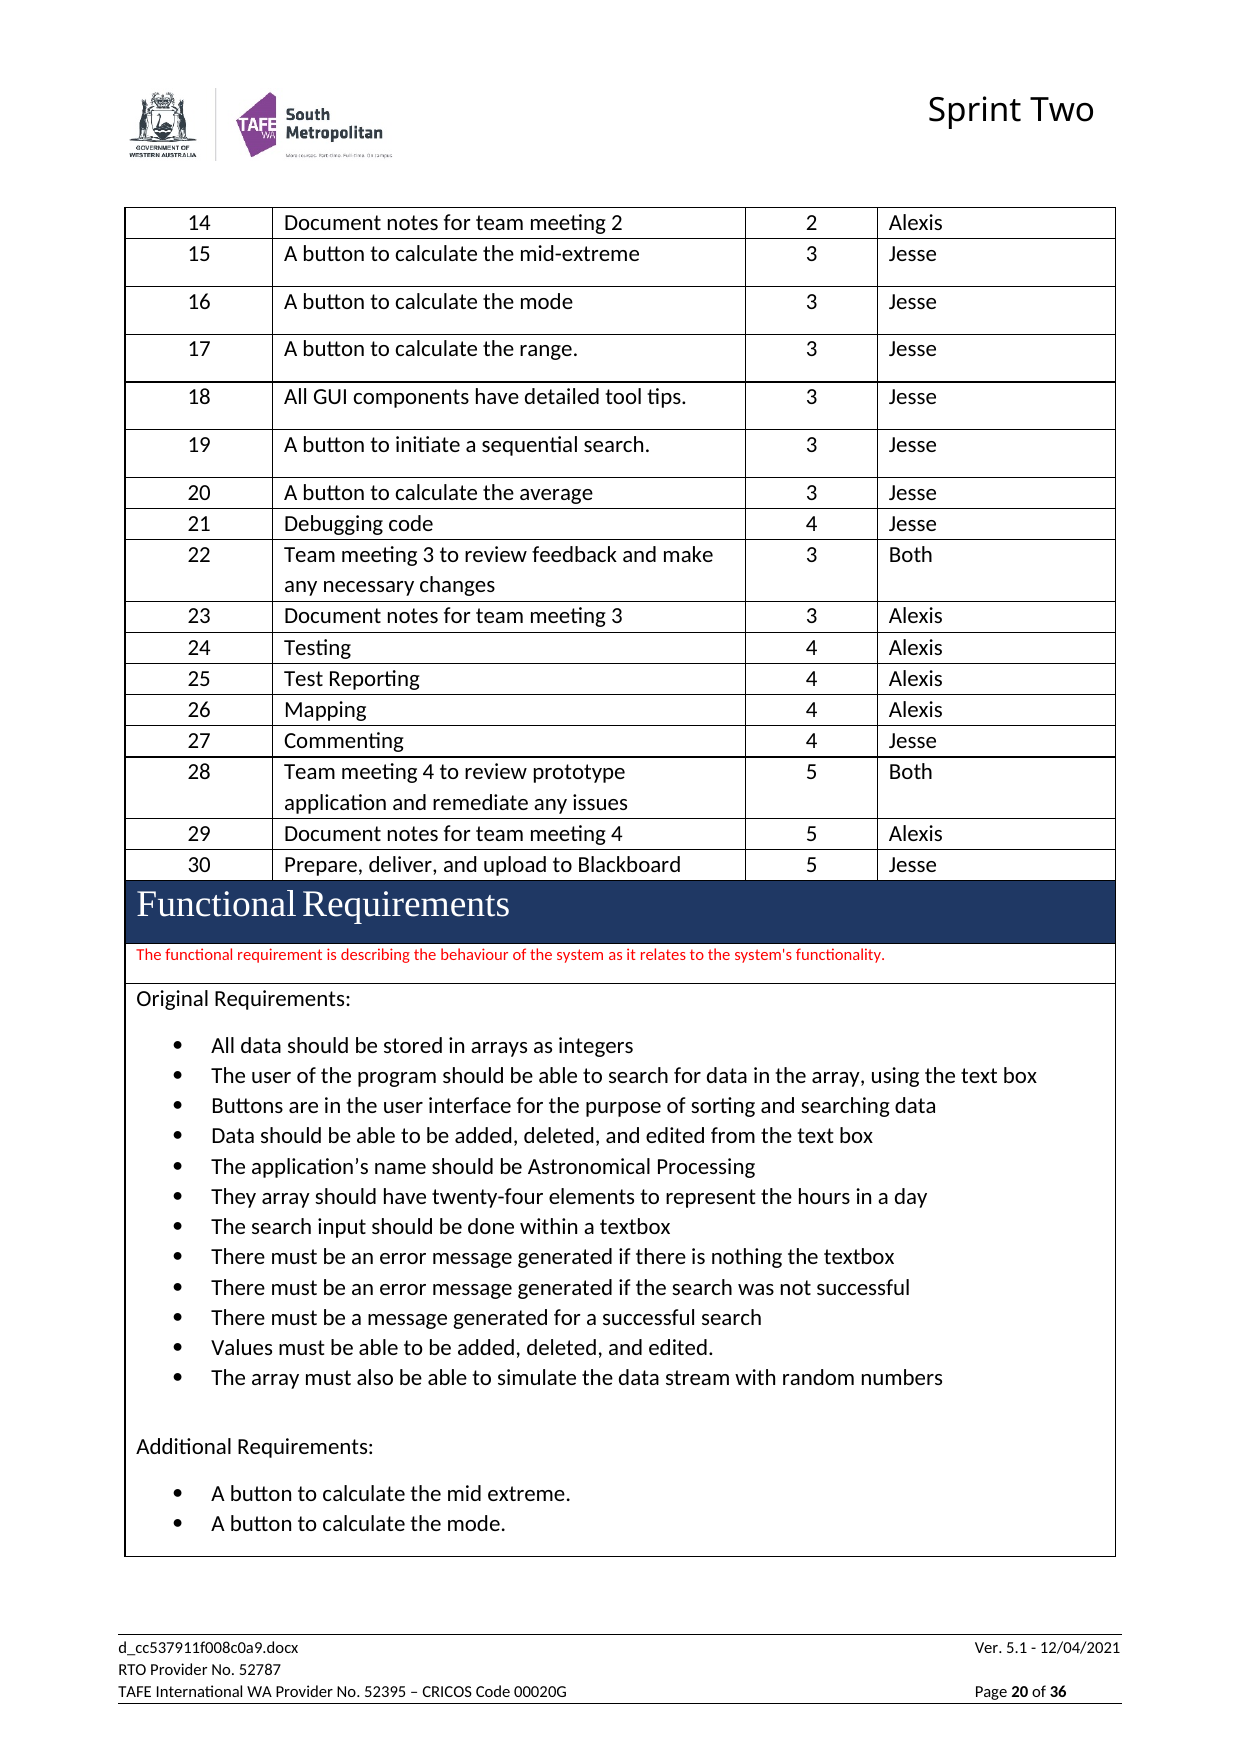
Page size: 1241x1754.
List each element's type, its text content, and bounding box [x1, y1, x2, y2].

table_cell A button to calculate the average [273, 478, 745, 508]
table_cell Both [878, 758, 1115, 818]
table_cell Jesse [878, 478, 1115, 508]
table_cell 4 [746, 664, 877, 694]
table_cell Team meeting 3 to review feedback and make any necessary changes [273, 540, 745, 601]
table_cell Testing [273, 633, 745, 663]
table_cell 3 [746, 383, 877, 429]
table_cell Prepare, deliver, and upload to Blackboard [273, 850, 745, 880]
table_cell 15 [126, 239, 272, 286]
table_cell Debugging code [273, 509, 745, 539]
table_cell 3 [746, 478, 877, 508]
table_cell 24 [126, 633, 272, 663]
table_cell 3 [746, 602, 877, 632]
table_cell Document notes for team meeting 2 [273, 208, 745, 238]
table_cell Team meeting 4 to review prototype application and remediate any issues [273, 758, 745, 818]
table_cell A button to calculate the mode [273, 287, 745, 333]
table_cell Document notes for team meeting 3 [273, 602, 745, 632]
table_cell 19 [126, 430, 272, 477]
table_cell Jesse [878, 383, 1115, 429]
table_cell Jesse [878, 287, 1115, 333]
table_cell 26 [126, 695, 272, 725]
table_cell 5 [746, 850, 877, 880]
table_cell 4 [746, 695, 877, 725]
table_cell 4 [746, 726, 877, 756]
table_cell 2 [746, 208, 877, 238]
table_cell 16 [126, 287, 272, 333]
table_cell 18 [126, 383, 272, 429]
table_cell 14 [126, 208, 272, 238]
table_cell 17 [126, 335, 272, 381]
table_cell A button to calculate the range. [273, 335, 745, 381]
table_cell 3 [746, 287, 877, 333]
table_cell 25 [126, 664, 272, 694]
table_cell 27 [126, 726, 272, 756]
table_cell 20 [126, 478, 272, 508]
table_cell Test Reporting [273, 664, 745, 694]
table_cell All GUI components have detailed tool tips. [273, 383, 745, 429]
table_cell Alexis [878, 664, 1115, 694]
table_cell 22 [126, 540, 272, 601]
picture [129, 88, 393, 161]
table_cell 5 [746, 758, 877, 818]
table_cell Jesse [878, 850, 1115, 880]
table_cell Jesse [878, 239, 1115, 286]
table_cell 28 [126, 758, 272, 818]
table_cell Mapping [273, 695, 745, 725]
table_cell Both [878, 540, 1115, 601]
table_cell Document notes for team meeting 4 [273, 819, 745, 849]
table_cell A button to initiate a sequential search. [273, 430, 745, 477]
table_cell 3 [746, 540, 877, 601]
table_cell Functional Requirements [126, 881, 1115, 943]
table_cell 29 [126, 819, 272, 849]
table_cell Alexis [878, 602, 1115, 632]
table_cell 4 [746, 509, 877, 539]
table_cell Alexis [878, 819, 1115, 849]
table_cell A button to calculate the mid-extreme [273, 239, 745, 286]
table_cell Alexis [878, 208, 1115, 238]
table_cell 3 [746, 430, 877, 477]
table_cell Commenting [273, 726, 745, 756]
table_cell 3 [746, 335, 877, 381]
table_cell 23 [126, 602, 272, 632]
table_cell Alexis [878, 633, 1115, 663]
table_cell Jesse [878, 726, 1115, 756]
table_cell Jesse [878, 335, 1115, 381]
table_cell Jesse [878, 430, 1115, 477]
table_cell Jesse [878, 509, 1115, 539]
table_cell 21 [126, 509, 272, 539]
table_cell 4 [746, 633, 877, 663]
table_cell Alexis [878, 695, 1115, 725]
table_cell 3 [746, 239, 877, 286]
table_cell The functional requirement is describing the behaviour of the system as it relates to the system's functionality. [126, 944, 1115, 983]
table_cell 5 [746, 819, 877, 849]
table_cell 30 [126, 850, 272, 880]
